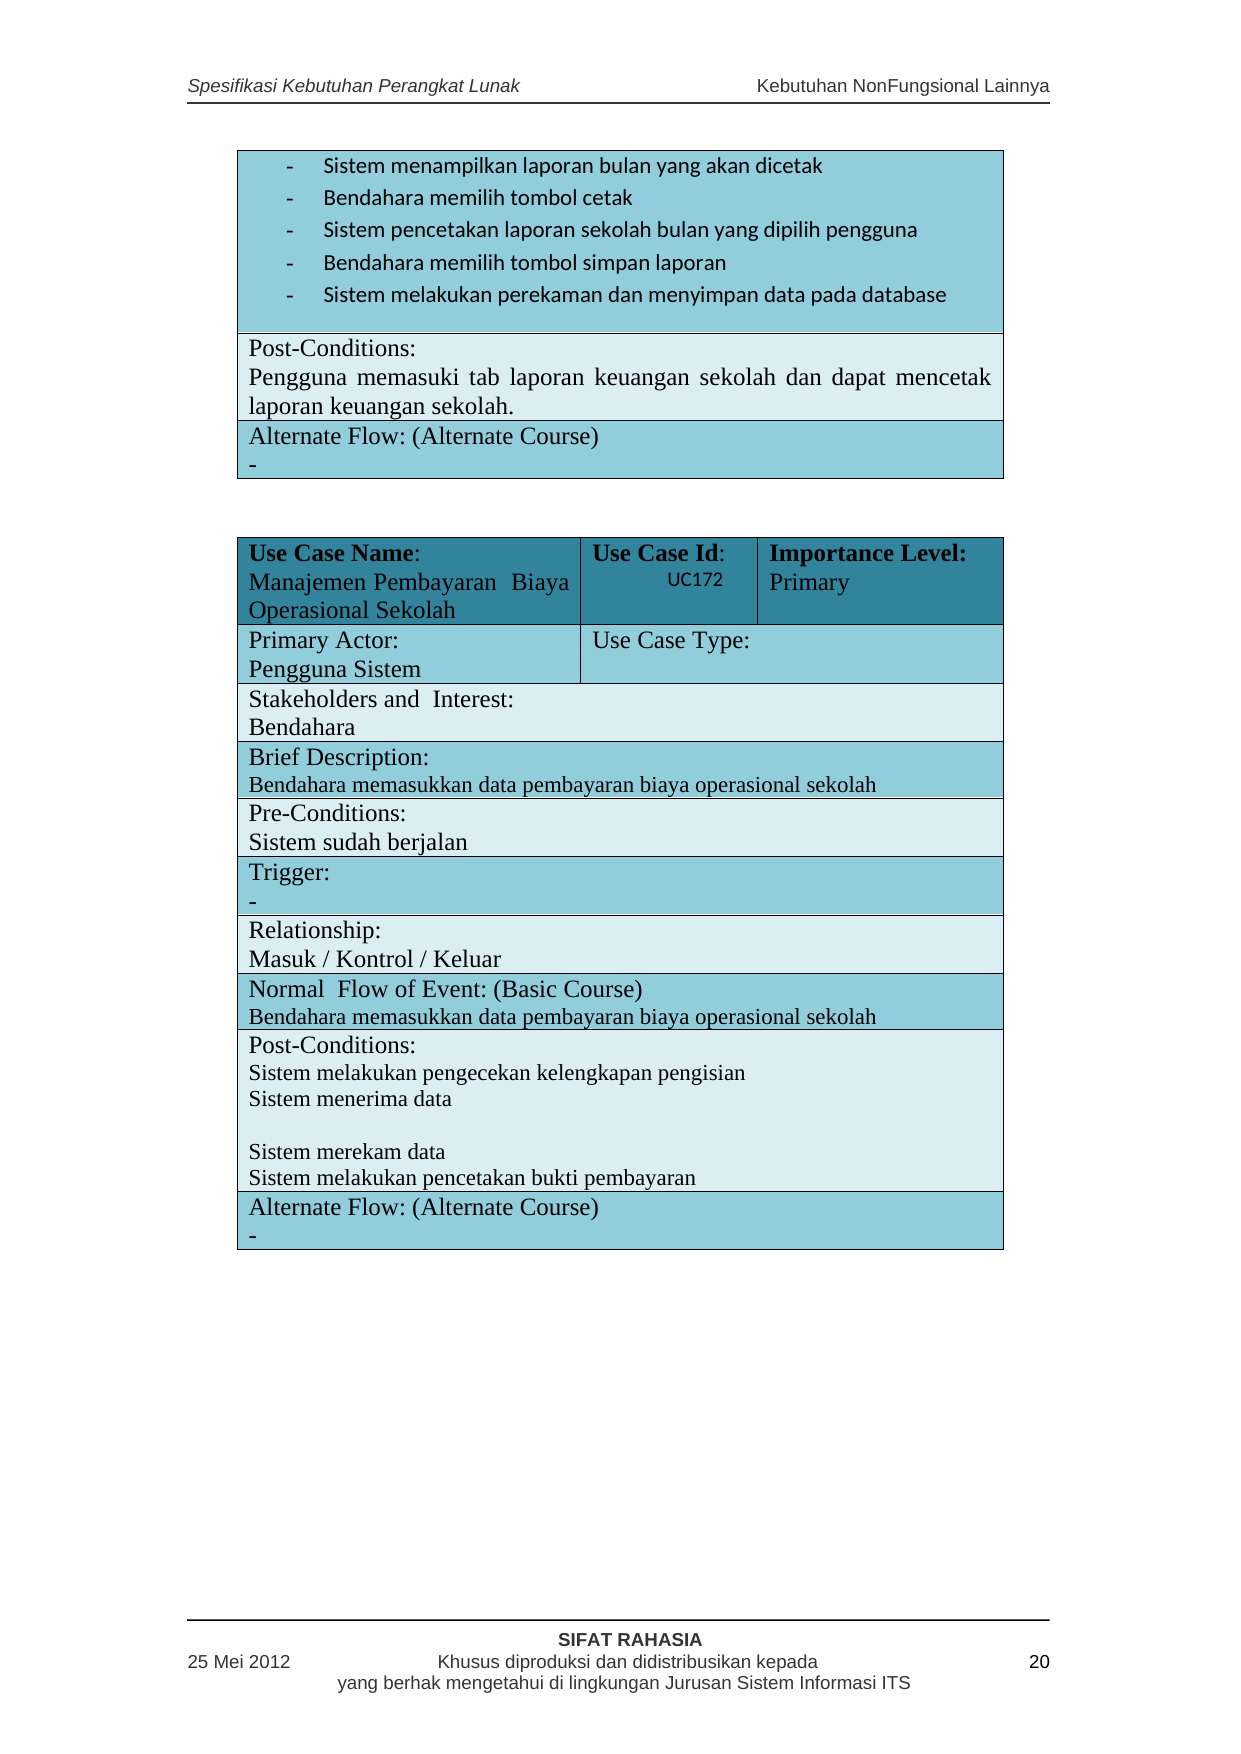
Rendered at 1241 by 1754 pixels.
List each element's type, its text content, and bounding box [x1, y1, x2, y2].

table_cell Pre-Conditions: Sistem sudah berjalan [238, 799, 1003, 856]
table_cell Normal Flow of Event: (Basic Course) Bendahara memasukkan data pembayaran biaya operasional sekolah [238, 974, 1003, 1029]
table_cell Primary Actor: Pengguna Sistem [238, 625, 580, 683]
table_cell Post-Conditions: Pengguna memasuki tab laporan keuangan sekolah dan dapat mencetak laporan keuangan sekolah. [238, 334, 1003, 420]
table_cell Alternate Flow: (Alternate Course) - [238, 421, 1003, 478]
table_cell Stakeholders and Interest: Bendahara [238, 684, 1003, 741]
table_cell Brief Description: Bendahara memasukkan data pembayaran biaya operasional sekolah [238, 742, 1003, 797]
table_cell Post-Conditions: Sistem melakukan pengecekan kelengkapan pengisian Sistem menerima data Sistem merekam data Sistem melakukan pencetakan bukti pembayaran [238, 1030, 1003, 1191]
table_cell Alternate Flow: (Alternate Course) - [238, 1192, 1003, 1249]
table_cell Relationship: Masuk / Kontrol / Keluar [238, 916, 1003, 973]
table_cell Trigger: - [238, 857, 1003, 914]
table_cell Use Case Type: [581, 625, 1003, 683]
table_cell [238, 151, 1003, 332]
table_header Importance Level: Primary [758, 538, 1003, 624]
table_header Use Case Id: UC172 [581, 538, 757, 624]
table_header Use Case Name: Manajemen Pembayaran Biaya Operasional Sekolah [238, 538, 580, 624]
